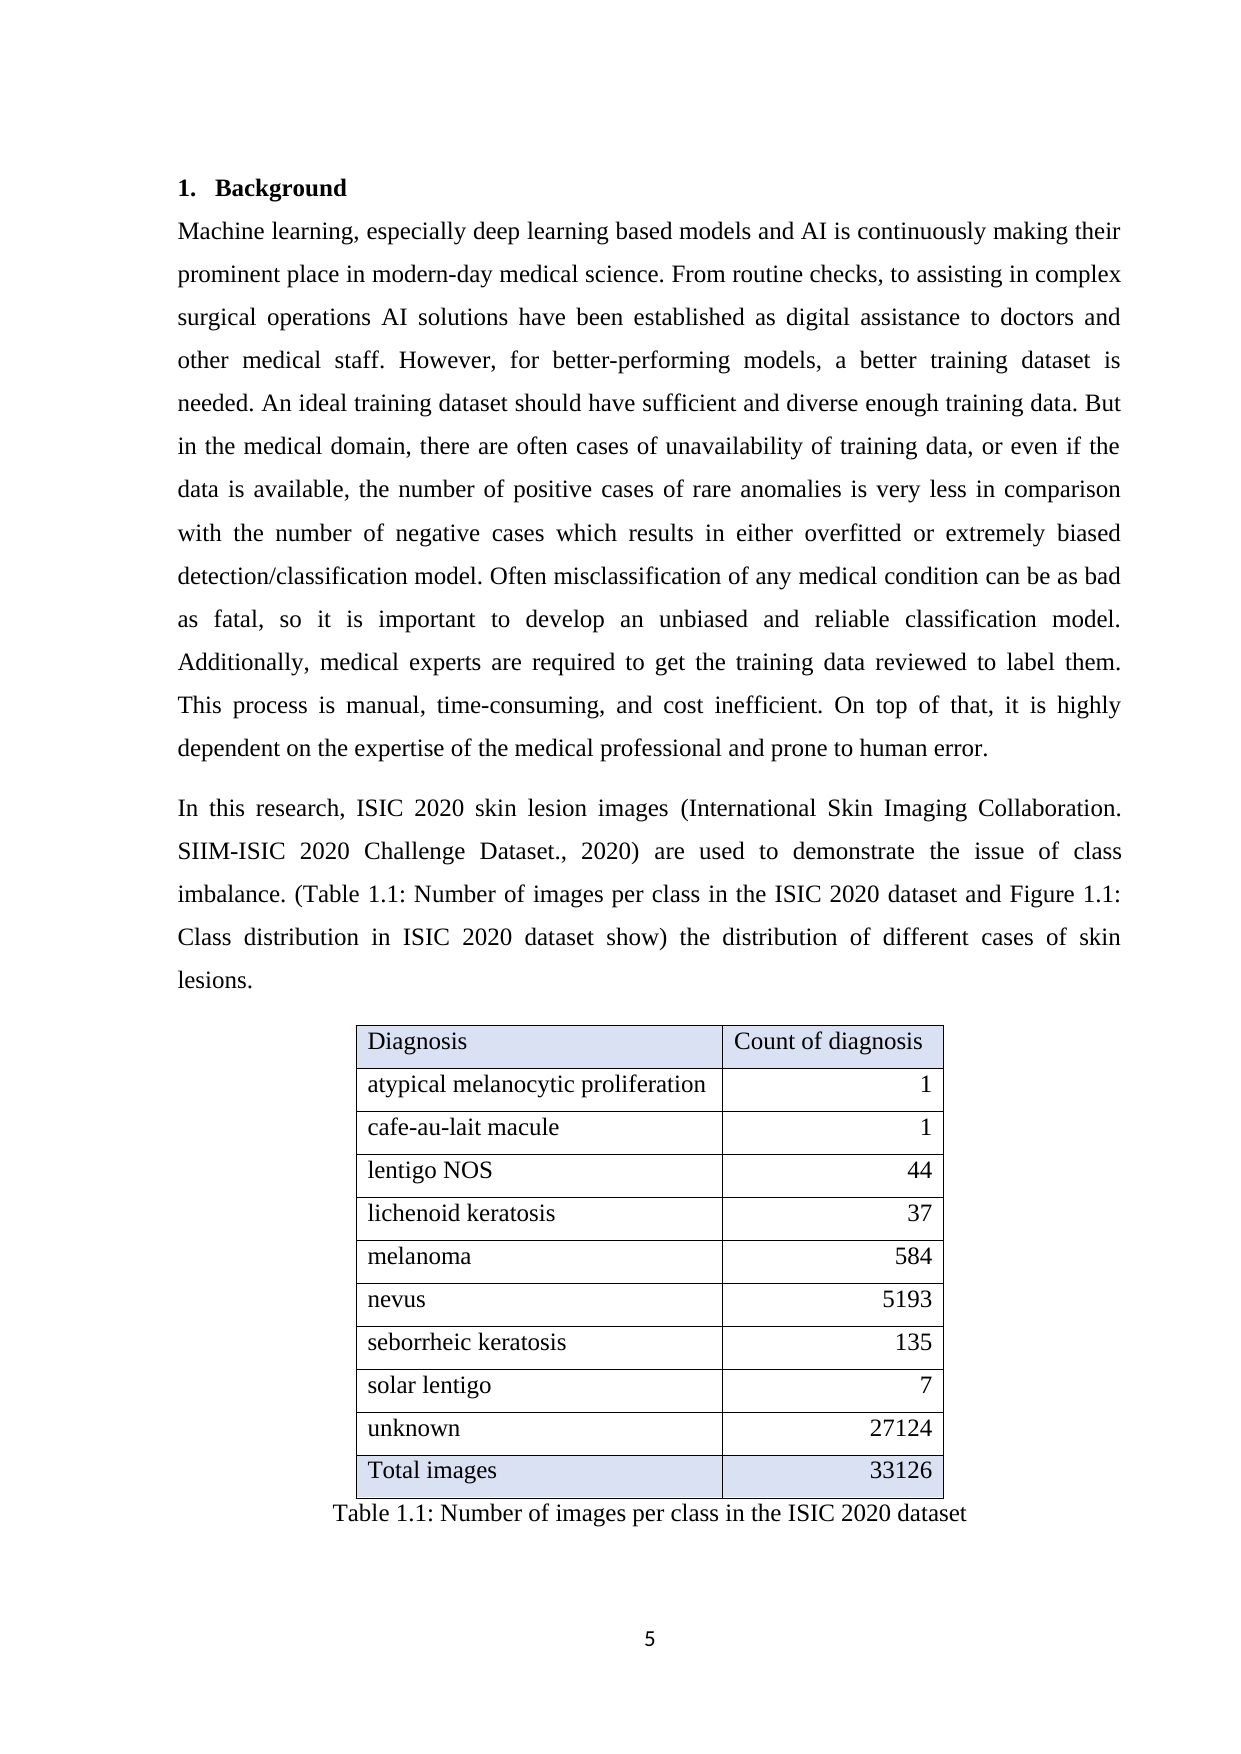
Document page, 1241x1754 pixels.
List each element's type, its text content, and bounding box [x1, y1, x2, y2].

table_cell unknown [357, 1413, 722, 1454]
table_cell cafe-au-lait macule [357, 1112, 722, 1154]
table_cell seborrheic keratosis [357, 1327, 722, 1369]
table_cell 7 [723, 1370, 943, 1412]
table_cell 37 [723, 1198, 943, 1240]
table_cell 27124 [723, 1413, 943, 1454]
table_cell 1 [723, 1112, 943, 1154]
table_cell atypical melanocytic proliferation [357, 1069, 722, 1111]
text Table 1.1: Number of images per class in the ISIC 2020 dataset [177, 1498, 1122, 1527]
table_header Diagnosis [357, 1026, 722, 1068]
table_cell melanoma [357, 1241, 722, 1283]
table_cell 44 [723, 1155, 943, 1197]
table_cell 33126 [723, 1456, 943, 1497]
table_cell solar lentigo [357, 1370, 722, 1412]
table_cell lentigo NOS [357, 1155, 722, 1197]
table_cell Total images [357, 1456, 722, 1497]
table_cell 135 [723, 1327, 943, 1369]
list Background [177, 173, 1122, 201]
table_cell 5193 [723, 1284, 943, 1326]
table_cell 1 [723, 1069, 943, 1111]
text In this research, ISIC 2020 skin lesion images are used to demonstrate the issue of class imbalance. (Table 1.1: Number of images per class in the ISIC 2020 dataset and Figure 1.1: Class distribution in ISIC 2020 dataset show) the distribution of different cases of skin lesions. [177, 793, 1122, 994]
text Machine learning, especially deep learning based models and AI is continuously making their prominent place in modern-day medical science. From routine checks, to assisting in complex surgical operations AI solutions have been established as digital assistance to doctors and other medical staff. However, for better-performing models, a better training dataset is needed. An ideal training dataset should have sufficient and diverse enough training data. But in the medical domain, there are often cases of unavailability of training data, or even if the data is available, the number of positive cases of rare anomalies is very less in comparison with the number of negative cases which results in either overfitted or extremely biased detection/classification model. Often misclassification of any medical condition can be as bad as fatal, so it is important to develop an unbiased and reliable classification model. Additionally, medical experts are required to get the training data reviewed to label them. This process is manual, time-consuming, and cost inefficient. On top of that, it is highly dependent on the expertise of the medical professional and prone to human error. [177, 216, 1122, 762]
table_header Count of diagnosis [723, 1026, 943, 1068]
table_cell nevus [357, 1284, 722, 1326]
table_cell lichenoid keratosis [357, 1198, 722, 1240]
table_cell 584 [723, 1241, 943, 1283]
